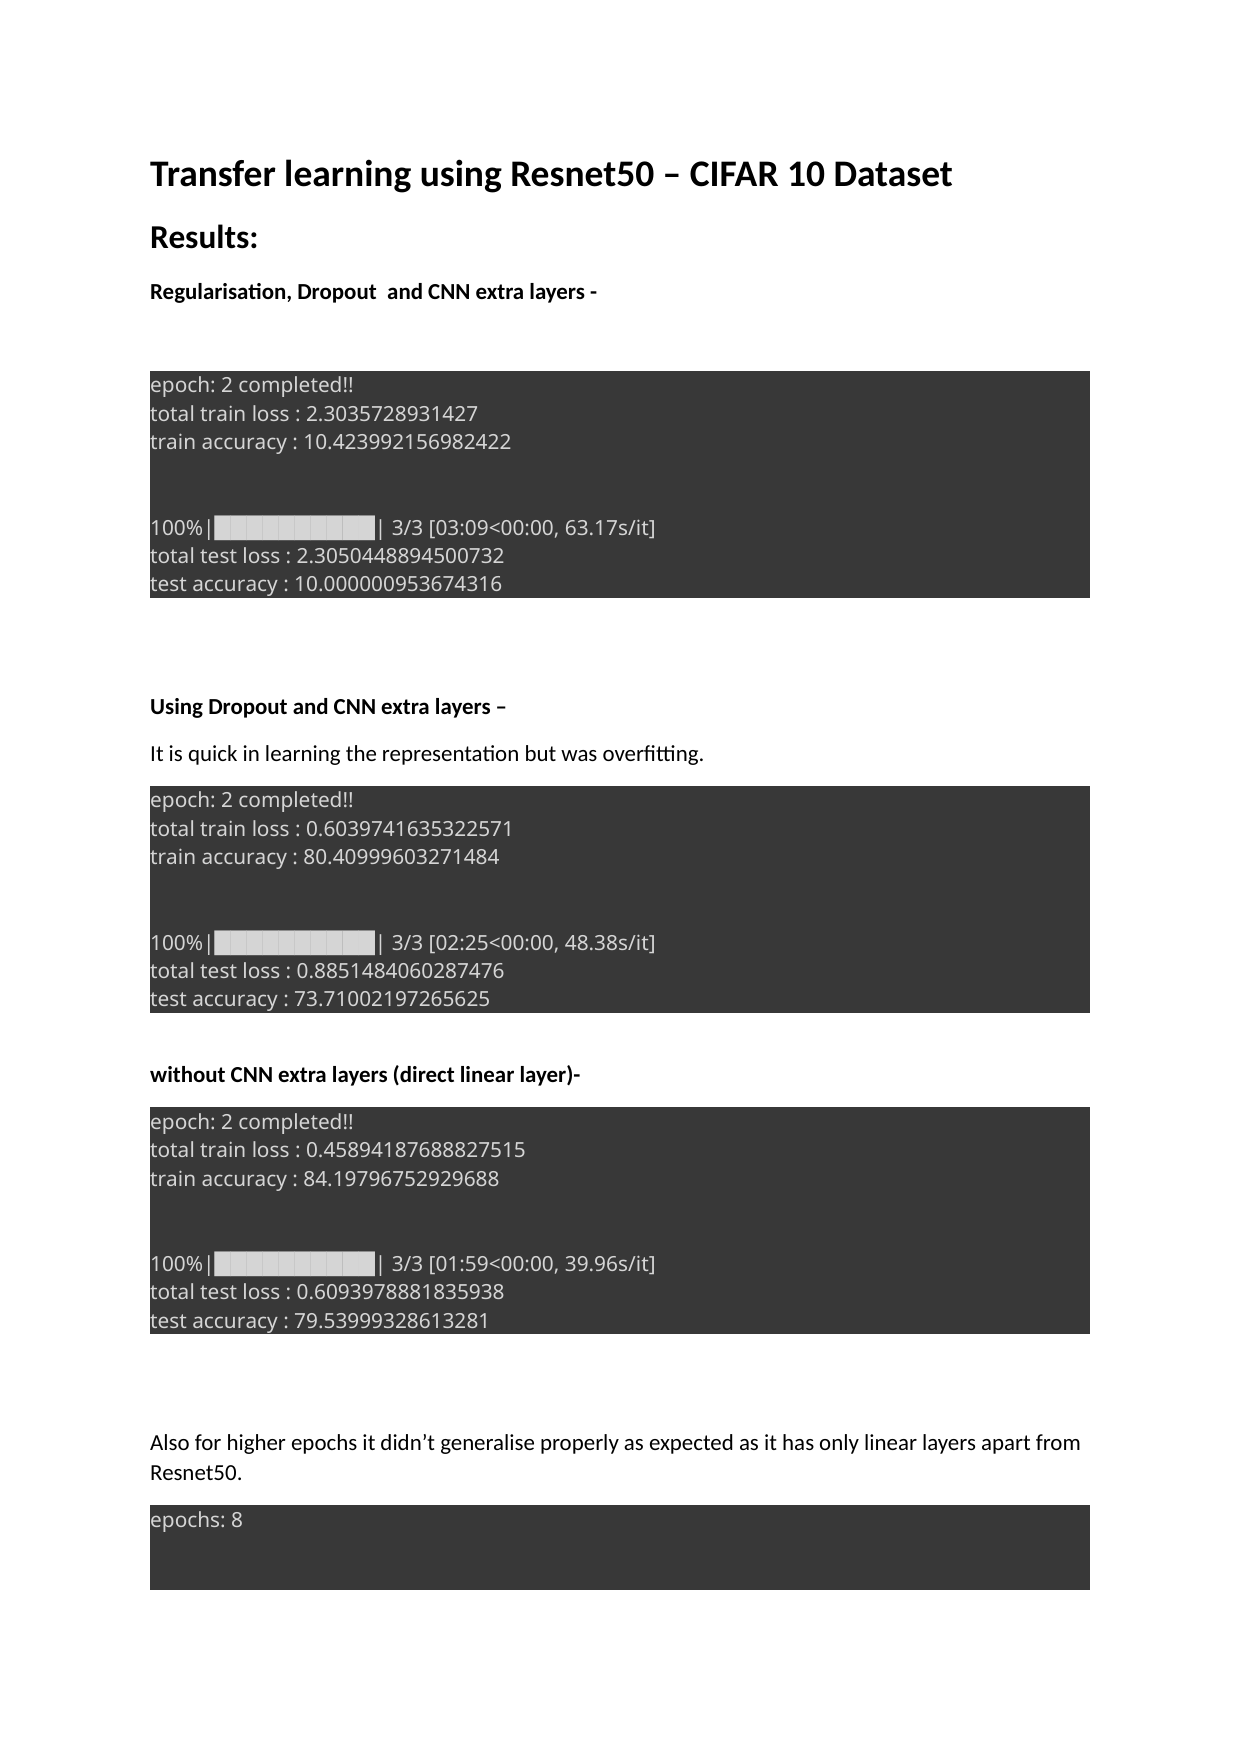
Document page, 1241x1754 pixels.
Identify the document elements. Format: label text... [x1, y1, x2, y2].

text It is quick in learning the representation but was overfitting. [150, 739, 1090, 767]
text 100%|██████████| 3/3 [02:25<00:00, 48.38s/it] [150, 928, 1090, 956]
text Using Dropout and CNN extra layers – [150, 692, 1090, 720]
text Also for higher epochs it didn’t generalise properly as expected as it has only linear layers apart from Resnet50. [150, 1428, 1090, 1486]
text Regularisation, Dropout and CNN extra layers - [150, 277, 1090, 305]
text epochs: 8 [150, 1505, 1090, 1533]
text train accuracy : 10.423992156982422 [150, 427, 1090, 456]
text test accuracy : 79.53999328613281 [150, 1306, 1090, 1334]
text epoch: 2 completed!! [150, 1107, 1090, 1135]
text total train loss : 0.45894187688827515 [150, 1135, 1090, 1164]
text epoch: 2 completed!! [150, 786, 1090, 814]
text Results: [150, 216, 1090, 257]
text train accuracy : 80.40999603271484 [150, 842, 1090, 871]
text without CNN extra layers (direct linear layer)- [150, 1060, 1090, 1088]
text Transfer learning using Resnet50 – CIFAR 10 Dataset [150, 150, 1090, 196]
text test accuracy : 10.000000953674316 [150, 569, 1090, 598]
text total test loss : 2.3050448894500732 [150, 541, 1090, 569]
text epoch: 2 completed!! [150, 371, 1090, 399]
text test accuracy : 73.71002197265625 [150, 984, 1090, 1013]
text total train loss : 2.3035728931427 [150, 399, 1090, 427]
text total train loss : 0.6039741635322571 [150, 814, 1090, 842]
text 100%|██████████| 3/3 [01:59<00:00, 39.96s/it] [150, 1249, 1090, 1277]
text 100%|██████████| 3/3 [03:09<00:00, 63.17s/it] [150, 513, 1090, 541]
text total test loss : 0.8851484060287476 [150, 956, 1090, 984]
text train accuracy : 84.19796752929688 [150, 1164, 1090, 1192]
text total test loss : 0.6093978881835938 [150, 1277, 1090, 1306]
